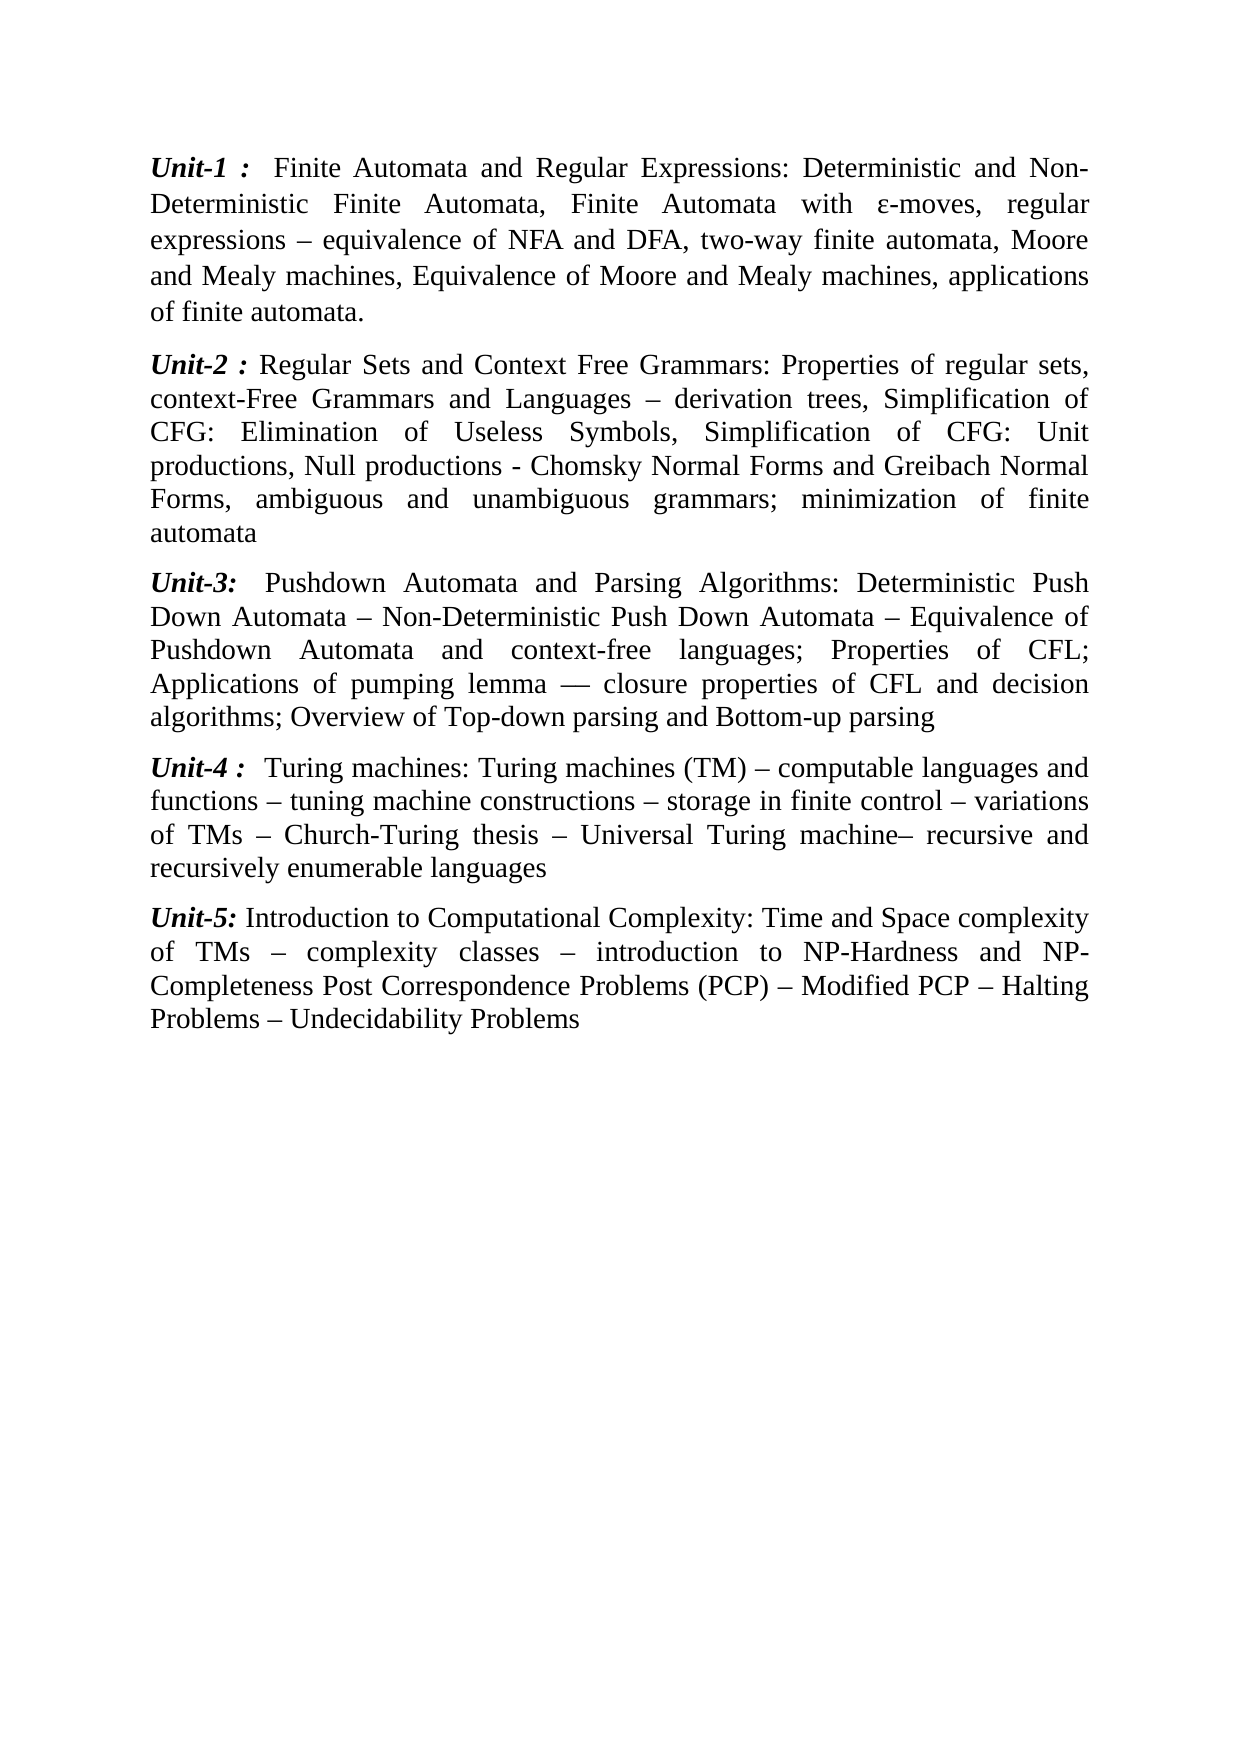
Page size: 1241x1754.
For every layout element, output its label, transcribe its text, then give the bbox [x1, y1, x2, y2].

text Unit-2 : Regular Sets and Context Free Grammars: Properties of regular sets, context-Free Grammars and Languages – derivation trees, Simplification of CFG: Elimination of Useless Symbols, Simplification of CFG: Unit productions, Null productions - Chomsky Normal Forms and Greibach Normal Forms, ambiguous and unambiguous grammars; minimization of finite automata [150, 347, 1090, 549]
text Unit-3: Pushdown Automata and Parsing Algorithms: Deterministic Push Down Automata – Non-Deterministic Push Down Automata – Equivalence of Pushdown Automata and context-free languages; Properties of CFL; Applications of pumping lemma –– closure properties of CFL and decision algorithms; Overview of Top-down parsing and Bottom-up parsing [150, 565, 1090, 733]
text Unit-1 : Finite Automata and Regular Expressions: Deterministic and Non-Deterministic Finite Automata, Finite Automata with ε-moves, regular expressions – equivalence of NFA and DFA, two-way finite automata, Moore and Mealy machines, Equivalence of Moore and Mealy machines, applications of finite automata. [150, 150, 1090, 328]
text Unit-5: Introduction to Computational Complexity: Time and Space complexity of TMs – complexity classes – introduction to NP-Hardness and NP-Completeness Post Correspondence Problems (PCP) – Modified PCP – Halting Problems – Undecidability Problems [150, 901, 1090, 1035]
text Unit-4 : Turing machines: Turing machines (TM) – computable languages and functions – tuning machine constructions – storage in finite control – variations of TMs – Church-Turing thesis – Universal Turing machine– recursive and recursively enumerable languages [150, 750, 1090, 884]
